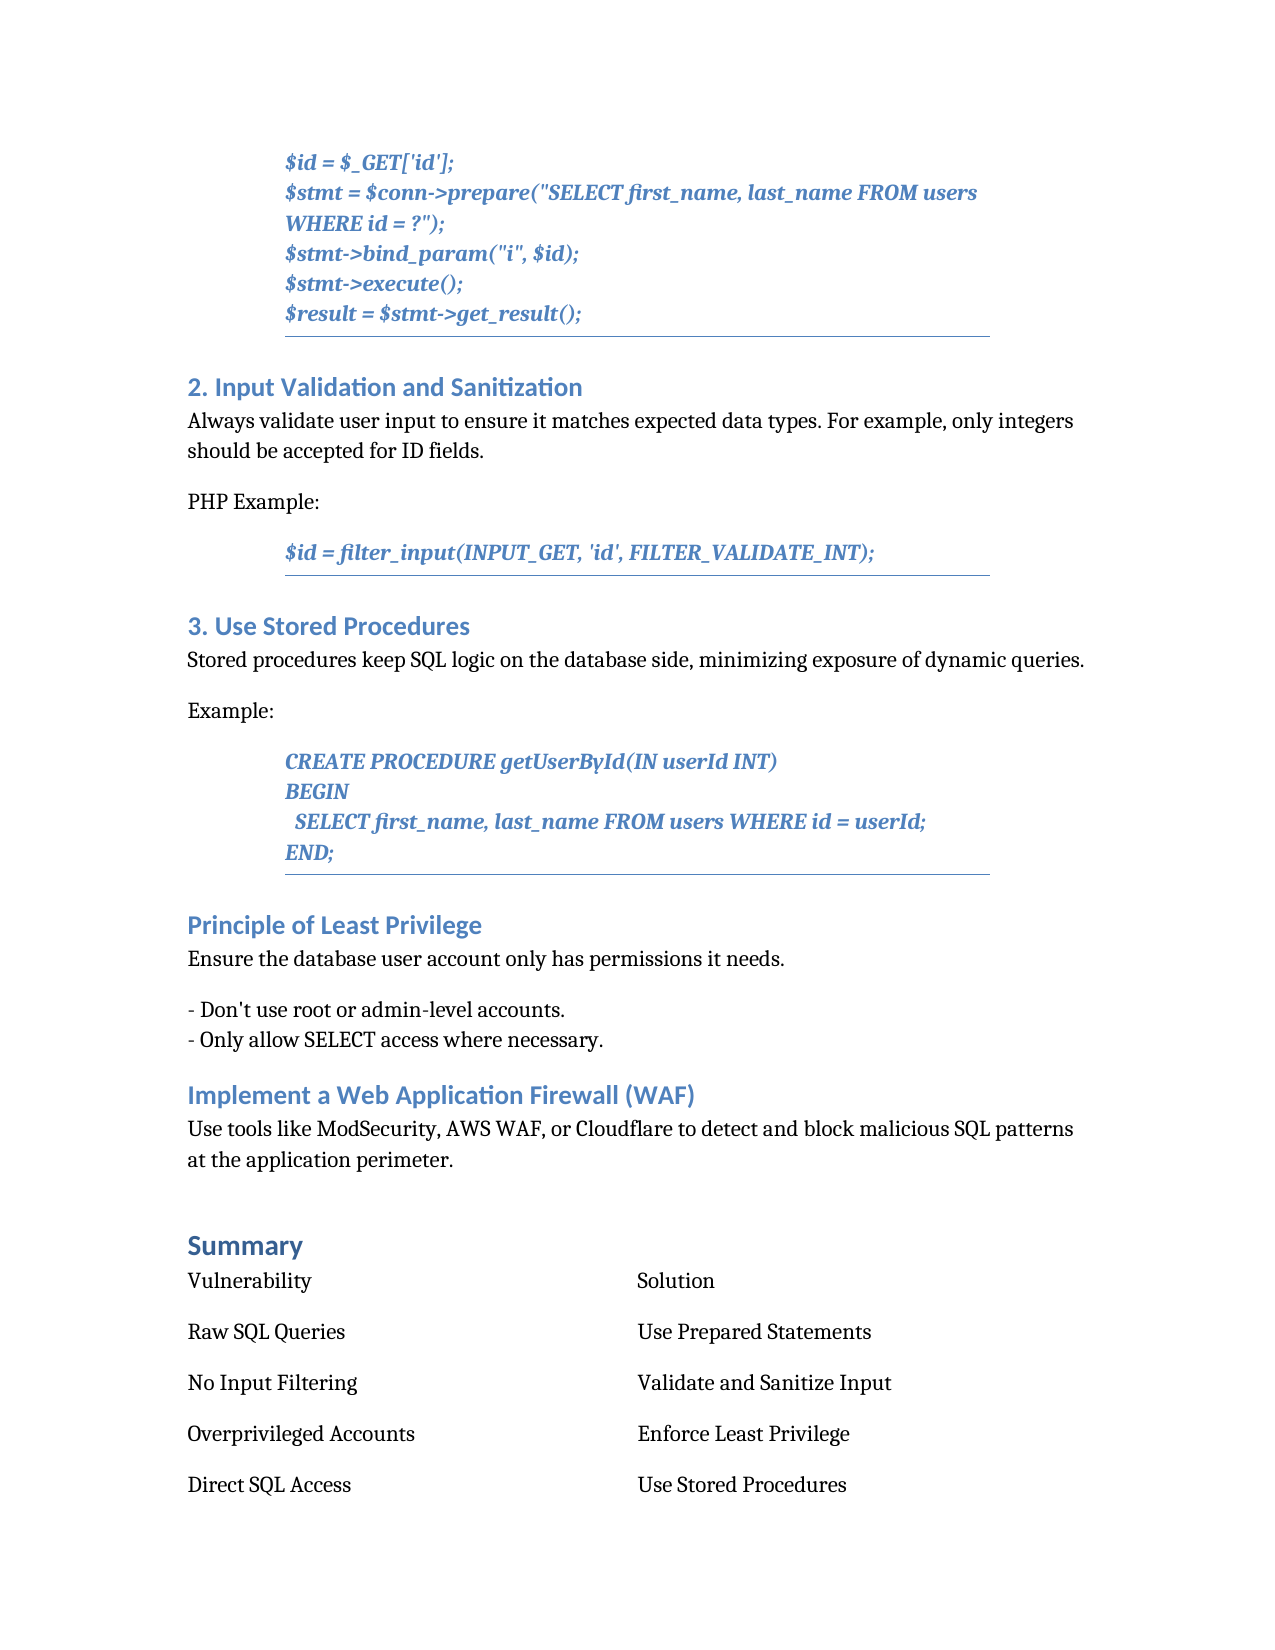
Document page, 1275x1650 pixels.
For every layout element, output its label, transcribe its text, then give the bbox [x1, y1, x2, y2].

table_cell Direct SQL Access [176, 1472, 626, 1498]
subtitle Implement a Web Application Firewall (WAF) [187, 1078, 1087, 1111]
text Always validate user input to ensure it matches expected data types. For example, only integers should be accepted for ID fields. [187, 408, 1087, 464]
subtitle Principle of Least Privilege [187, 908, 1087, 941]
table_cell Validate and Sanitize Input [626, 1370, 1076, 1421]
table_cell Raw SQL Queries [176, 1319, 626, 1370]
table_cell Enforce Least Privilege [626, 1421, 1076, 1472]
text - Don't use root or admin-level accounts. - Only allow SELECT access where necessary. [187, 997, 1087, 1054]
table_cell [626, 1472, 1076, 1498]
table_header Solution [626, 1268, 1076, 1319]
text CREATE PROCEDURE getUserById(IN userId INT) BEGIN SELECT first_name, last_name FROM users WHERE id = userId; END; [285, 749, 990, 874]
table_cell Overprivileged Accounts [176, 1421, 626, 1472]
text Use tools like ModSecurity, AWS WAF, or Cloudflare to detect and block malicious SQL patterns at the application perimeter. [187, 1116, 1087, 1173]
table_header Vulnerability [176, 1268, 626, 1319]
subtitle 2. Input Validation and Sanitization [187, 370, 1087, 403]
text PHP Example: [187, 489, 1087, 515]
text $id = filter_input(INPUT_GET, 'id', FILTER_VALIDATE_INT); [285, 540, 990, 575]
subtitle Summary [187, 1227, 1087, 1262]
subtitle 3. Use Stored Procedures [187, 609, 1087, 642]
table_cell Use Prepared Statements [626, 1319, 1076, 1370]
text $id = $_GET['id']; $stmt = $conn->prepare("SELECT first_name, last_name FROM users WHERE id = ?"); $stmt->bind_param("i", $id); $stmt->execute(); $result = $stmt->get_result(); [285, 150, 990, 336]
text Stored procedures keep SQL logic on the database side, minimizing exposure of dynamic queries. [187, 647, 1087, 673]
text Example: [187, 698, 1087, 724]
table_cell No Input Filtering [176, 1370, 626, 1421]
text Ensure the database user account only has permissions it needs. [187, 946, 1087, 972]
